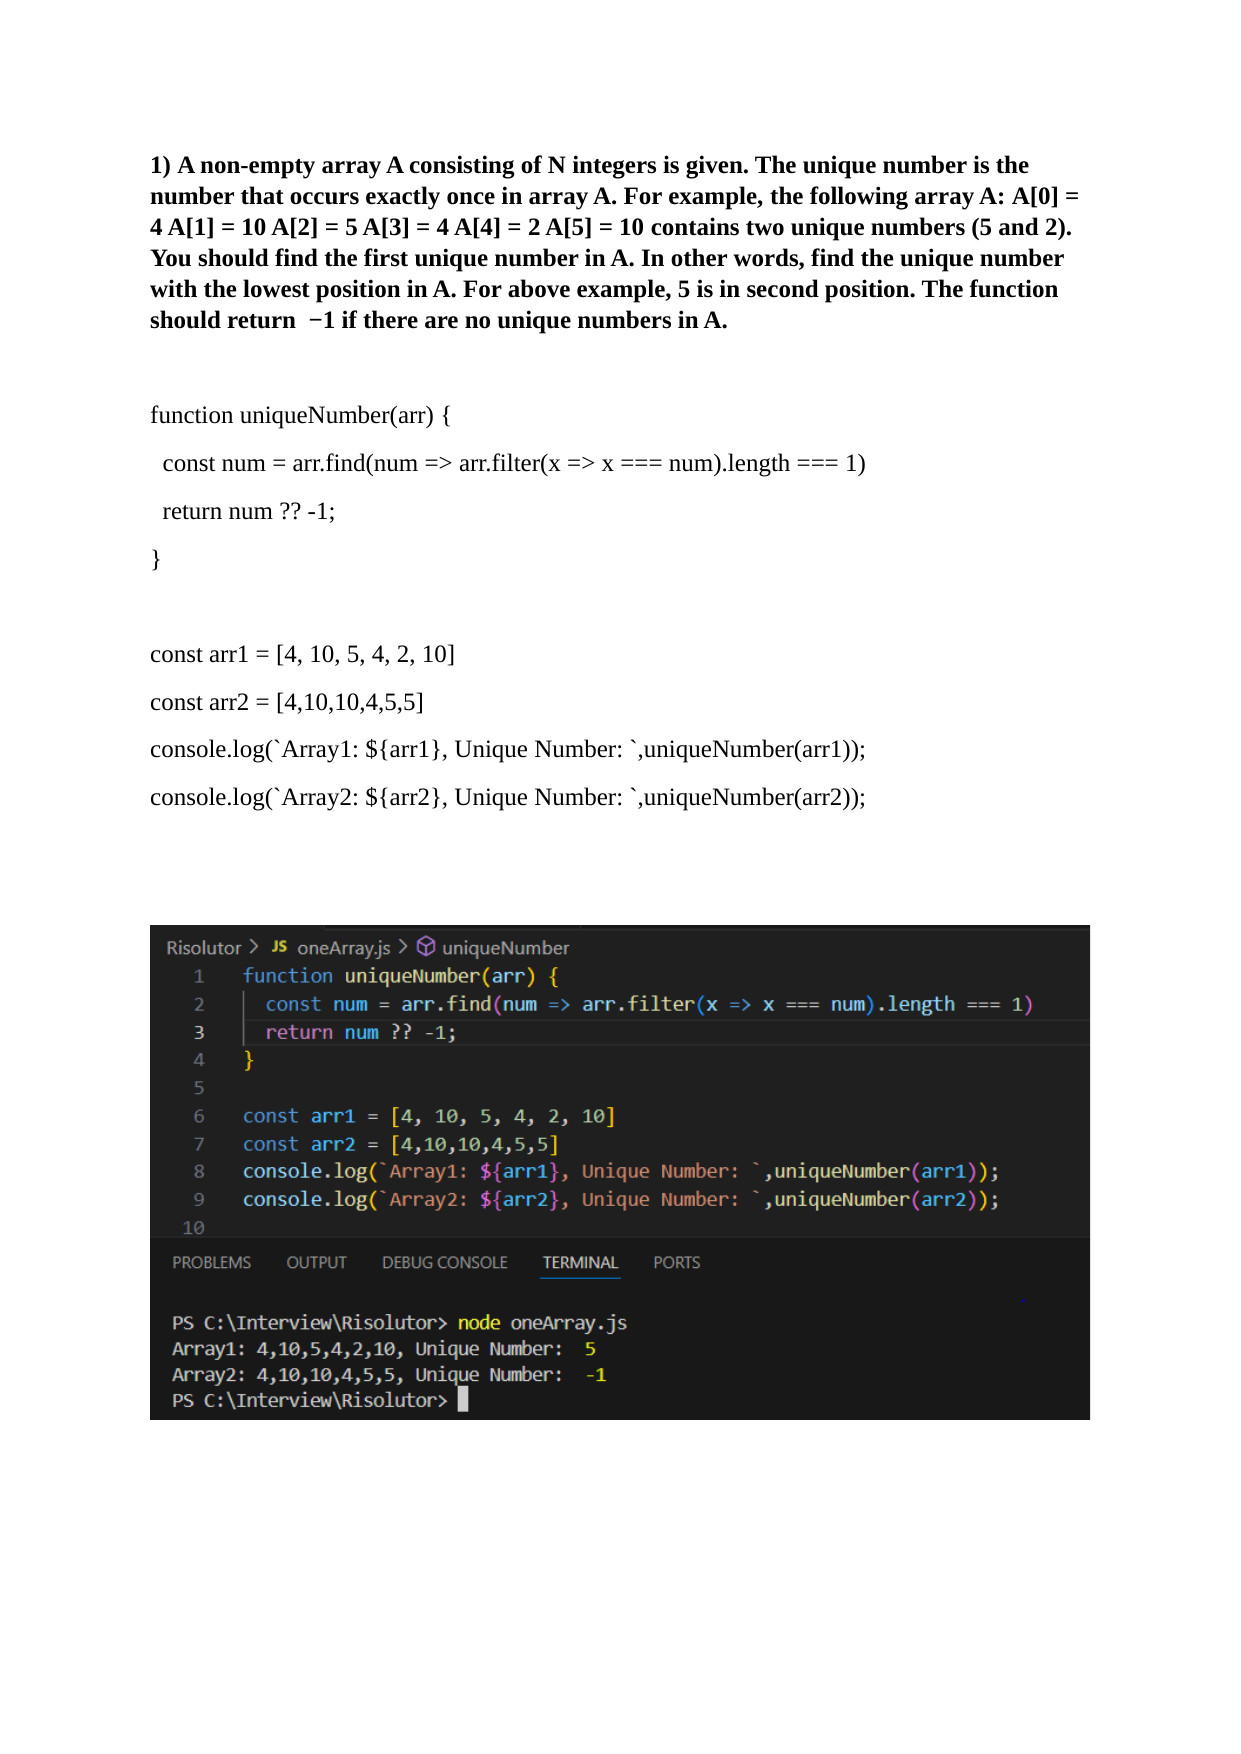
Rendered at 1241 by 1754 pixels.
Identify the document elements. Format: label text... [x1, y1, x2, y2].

text console.log(`Array1: ${arr1}, Unique Number: `,uniqueNumber(arr1)); [150, 734, 1090, 763]
text const arr1 = [4, 10, 5, 4, 2, 10] [150, 639, 1090, 668]
text const arr2 = [4,10,10,4,5,5] [150, 687, 1090, 716]
text const num = arr.find(num => arr.filter(x => x === num).length === 1) [150, 448, 1090, 477]
text console.log(`Array2: ${arr2}, Unique Number: `,uniqueNumber(arr2)); [150, 782, 1090, 811]
text return num ?? -1; [150, 496, 1090, 525]
list A non-empty array A consisting of N integers is given. The unique number is the number that occurs exactly once in array A. For example, the following array A: A[0] = 4 A[1] = 10 A[2] = 5 A[3] = 4 A[4] = 2 A[5] = 10 contains two unique numbers (5 and 2). You should find the first unique number in A. In other words, find the unique number with the lowest position in A. For above example, 5 is in second position. The function should return −1 if there are no unique numbers in A. [150, 150, 1090, 334]
picture [150, 925, 1091, 1420]
text } [150, 544, 1090, 572]
list function uniqueNumber(arr) { [150, 401, 1090, 429]
